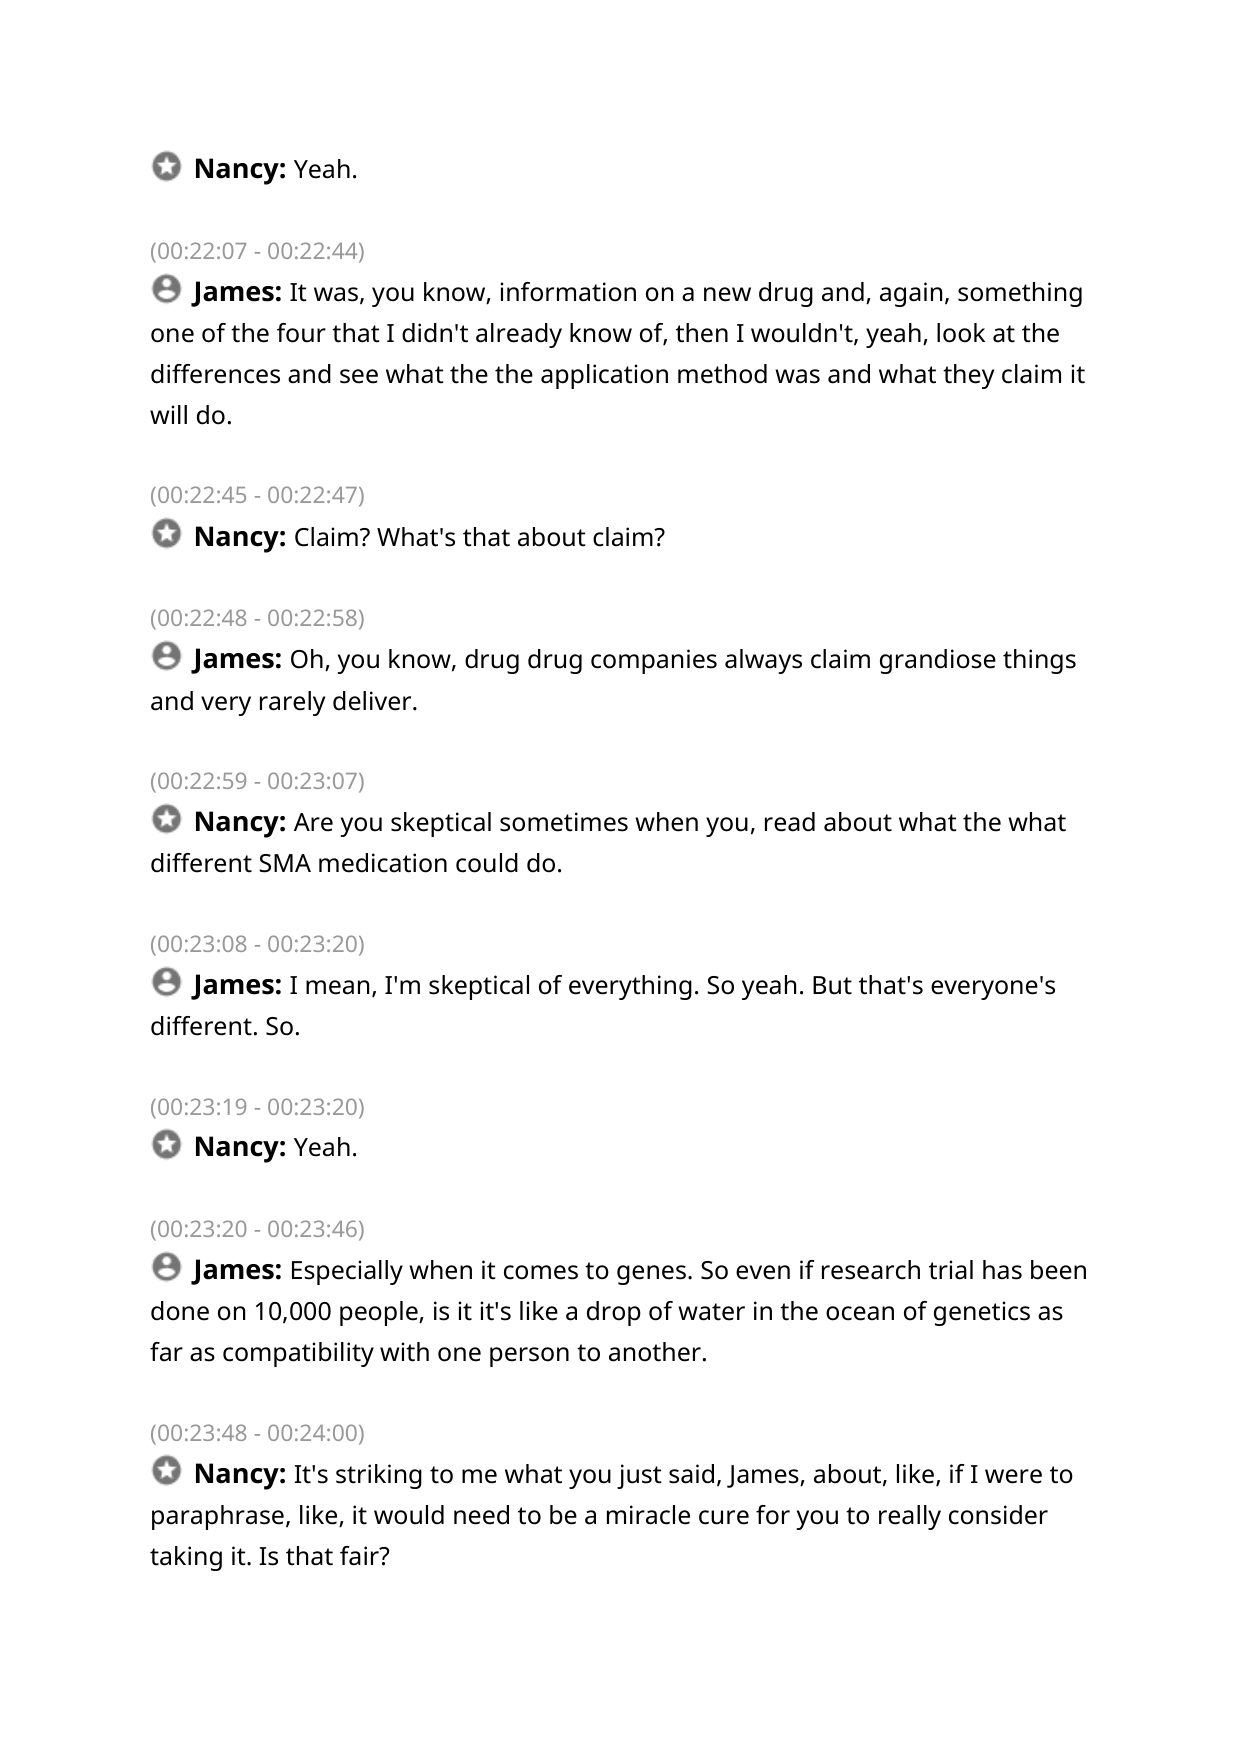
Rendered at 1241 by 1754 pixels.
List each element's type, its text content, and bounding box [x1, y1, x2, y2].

text James: Especially when it comes to genes. So even if research trial has been done on 10,000 people, is it it's like a drop of water in the ocean of genetics as far as compatibility with one person to another. [150, 1250, 1090, 1369]
text Nancy: Are you skeptical sometimes when you, read about what the what different SMA medication could do. [150, 802, 1090, 880]
text James: Oh, you know, drug drug companies always claim grandiose things and very rarely deliver. [150, 639, 1090, 717]
picture [150, 1127, 184, 1162]
text (00:22:59 - 00:23:07) [150, 765, 1090, 796]
text Nancy: It's striking to me what you just said, James, about, like, if I were to paraphrase, like, it would need to be a miracle cure for you to really consider taking it. Is that fair? [150, 1454, 1090, 1573]
text Nancy: Claim? What's that about claim? [150, 517, 1090, 554]
text James: I mean, I'm skeptical of everything. So yeah. But that's everyone's different. So. [150, 965, 1090, 1043]
picture [150, 1250, 184, 1284]
text (00:22:48 - 00:22:58) [150, 602, 1090, 633]
text (00:23:08 - 00:23:20) [150, 928, 1090, 959]
text Nancy: Yeah. [150, 1128, 1090, 1165]
text (00:22:07 - 00:22:44) [150, 235, 1090, 266]
text Nancy: Yeah. [150, 150, 1090, 187]
picture [150, 1453, 184, 1488]
text (00:22:45 - 00:22:47) [150, 479, 1090, 511]
text (00:23:20 - 00:23:46) [150, 1213, 1090, 1244]
picture [150, 965, 184, 999]
text (00:23:48 - 00:24:00) [150, 1417, 1090, 1448]
picture [150, 802, 184, 836]
picture [150, 639, 184, 673]
picture [150, 272, 184, 306]
text (00:23:19 - 00:23:20) [150, 1090, 1090, 1122]
picture [150, 516, 184, 551]
picture [150, 149, 184, 184]
text James: It was, you know, information on a new drug and, again, something one of the four that I didn't already know of, then I wouldn't, yeah, look at the differences and see what the the application method was and what they claim it will do. [150, 272, 1090, 432]
